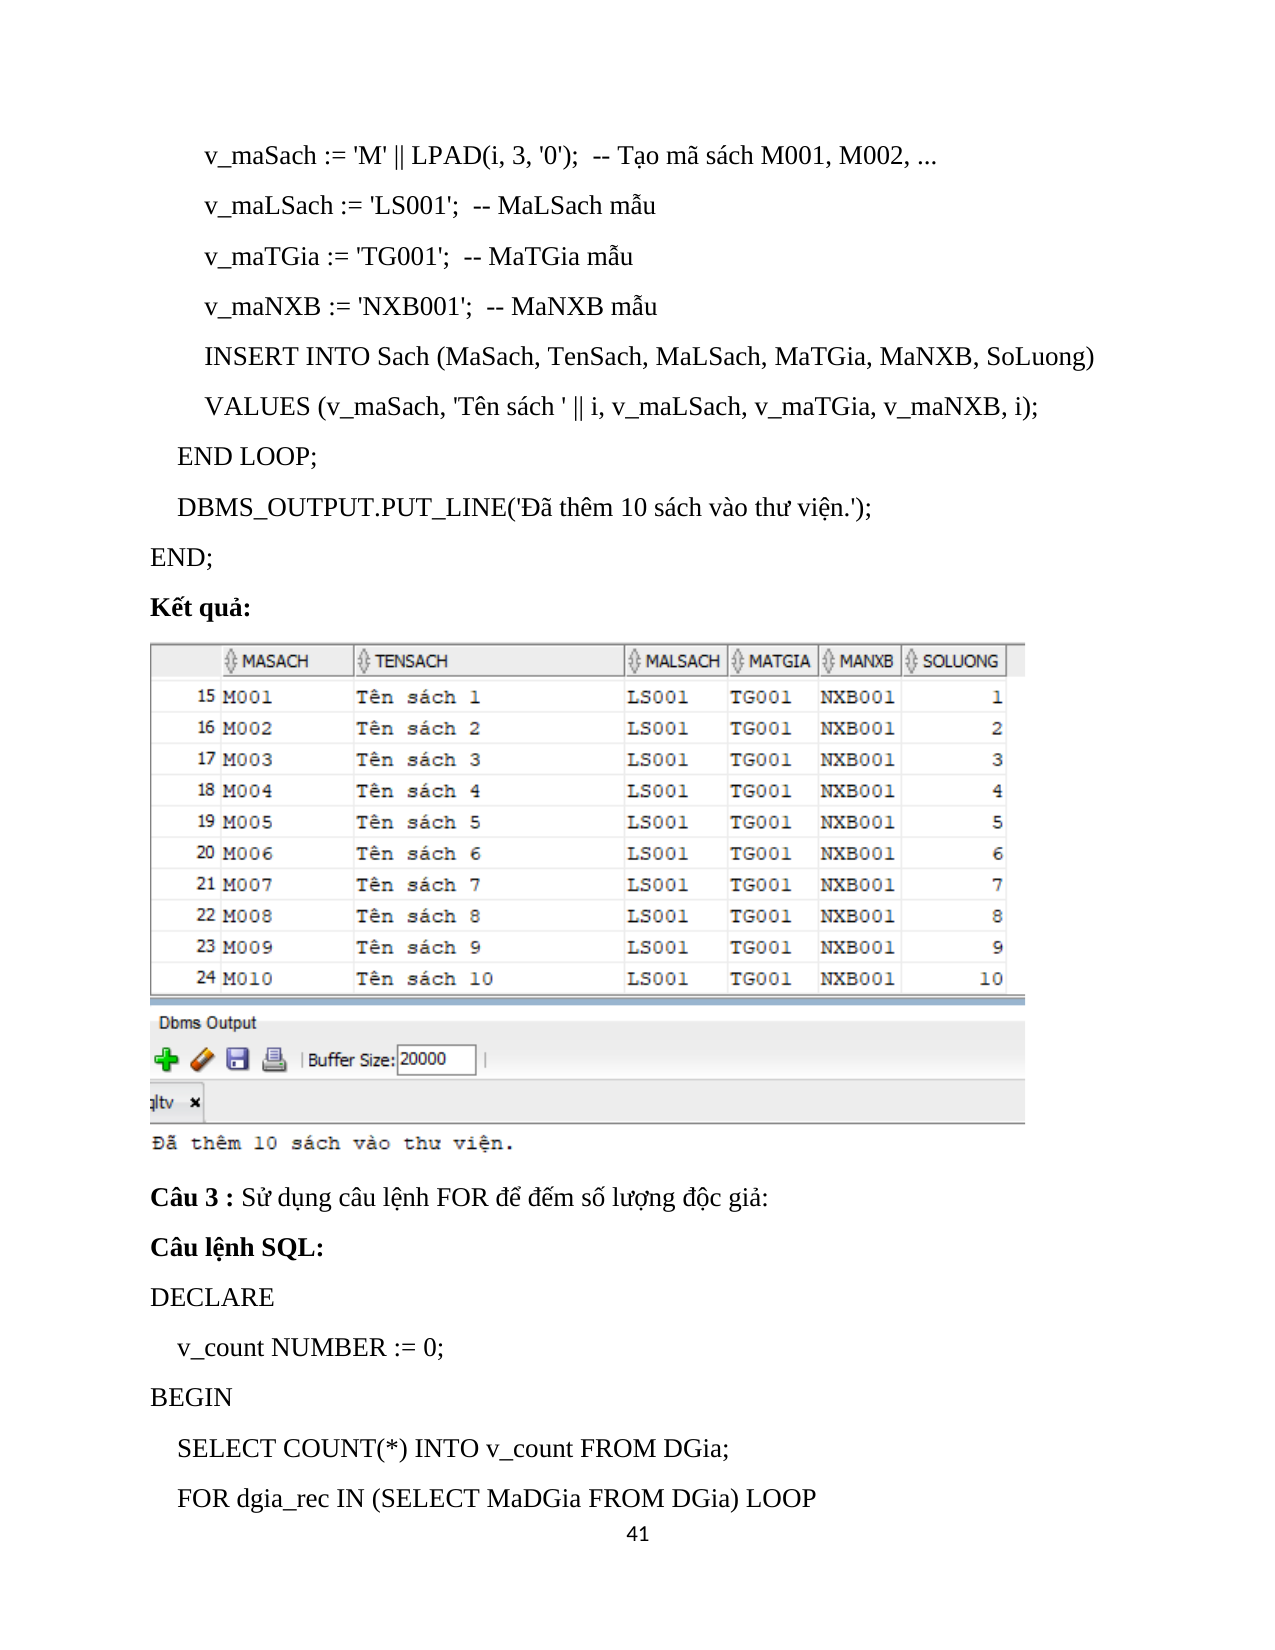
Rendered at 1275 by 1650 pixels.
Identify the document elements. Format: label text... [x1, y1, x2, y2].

text Câu 3 : Sử dụng câu lệnh FOR để đếm số lượng độc giả: [150, 1181, 1125, 1212]
text FOR dgia_rec IN (SELECT MaDGia FROM DGia) LOOP [150, 1482, 1125, 1513]
text END; [150, 541, 1125, 572]
picture [150, 641, 1025, 1162]
text DECLARE [150, 1281, 1125, 1312]
text INSERT INTO Sach (MaSach, TenSach, MaLSach, MaTGia, MaNXB, SoLuong) [150, 340, 1125, 371]
text Kết quả: [150, 591, 1125, 622]
text v_maLSach := 'LS001'; -- MaLSach mẫu [150, 189, 1125, 221]
text SELECT COUNT(*) INTO v_count FROM DGia; [150, 1432, 1125, 1463]
text VALUES (v_maSach, 'Tên sách ' || i, v_maLSach, v_maTGia, v_maNXB, i); [150, 390, 1125, 421]
text v_maNXB := 'NXB001'; -- MaNXB mẫu [150, 290, 1125, 321]
text BEGIN [150, 1381, 1125, 1413]
text v_maSach := 'M' || LPAD(i, 3, '0'); -- Tạo mã sách M001, M002, ... [150, 139, 1125, 170]
text v_count NUMBER := 0; [150, 1331, 1125, 1362]
text Câu lệnh SQL: [150, 1231, 1125, 1262]
text DBMS_OUTPUT.PUT_LINE('Đã thêm 10 sách vào thư viện.'); [150, 491, 1125, 522]
text END LOOP; [150, 441, 1125, 472]
text v_maTGia := 'TG001'; -- MaTGia mẫu [150, 240, 1125, 271]
